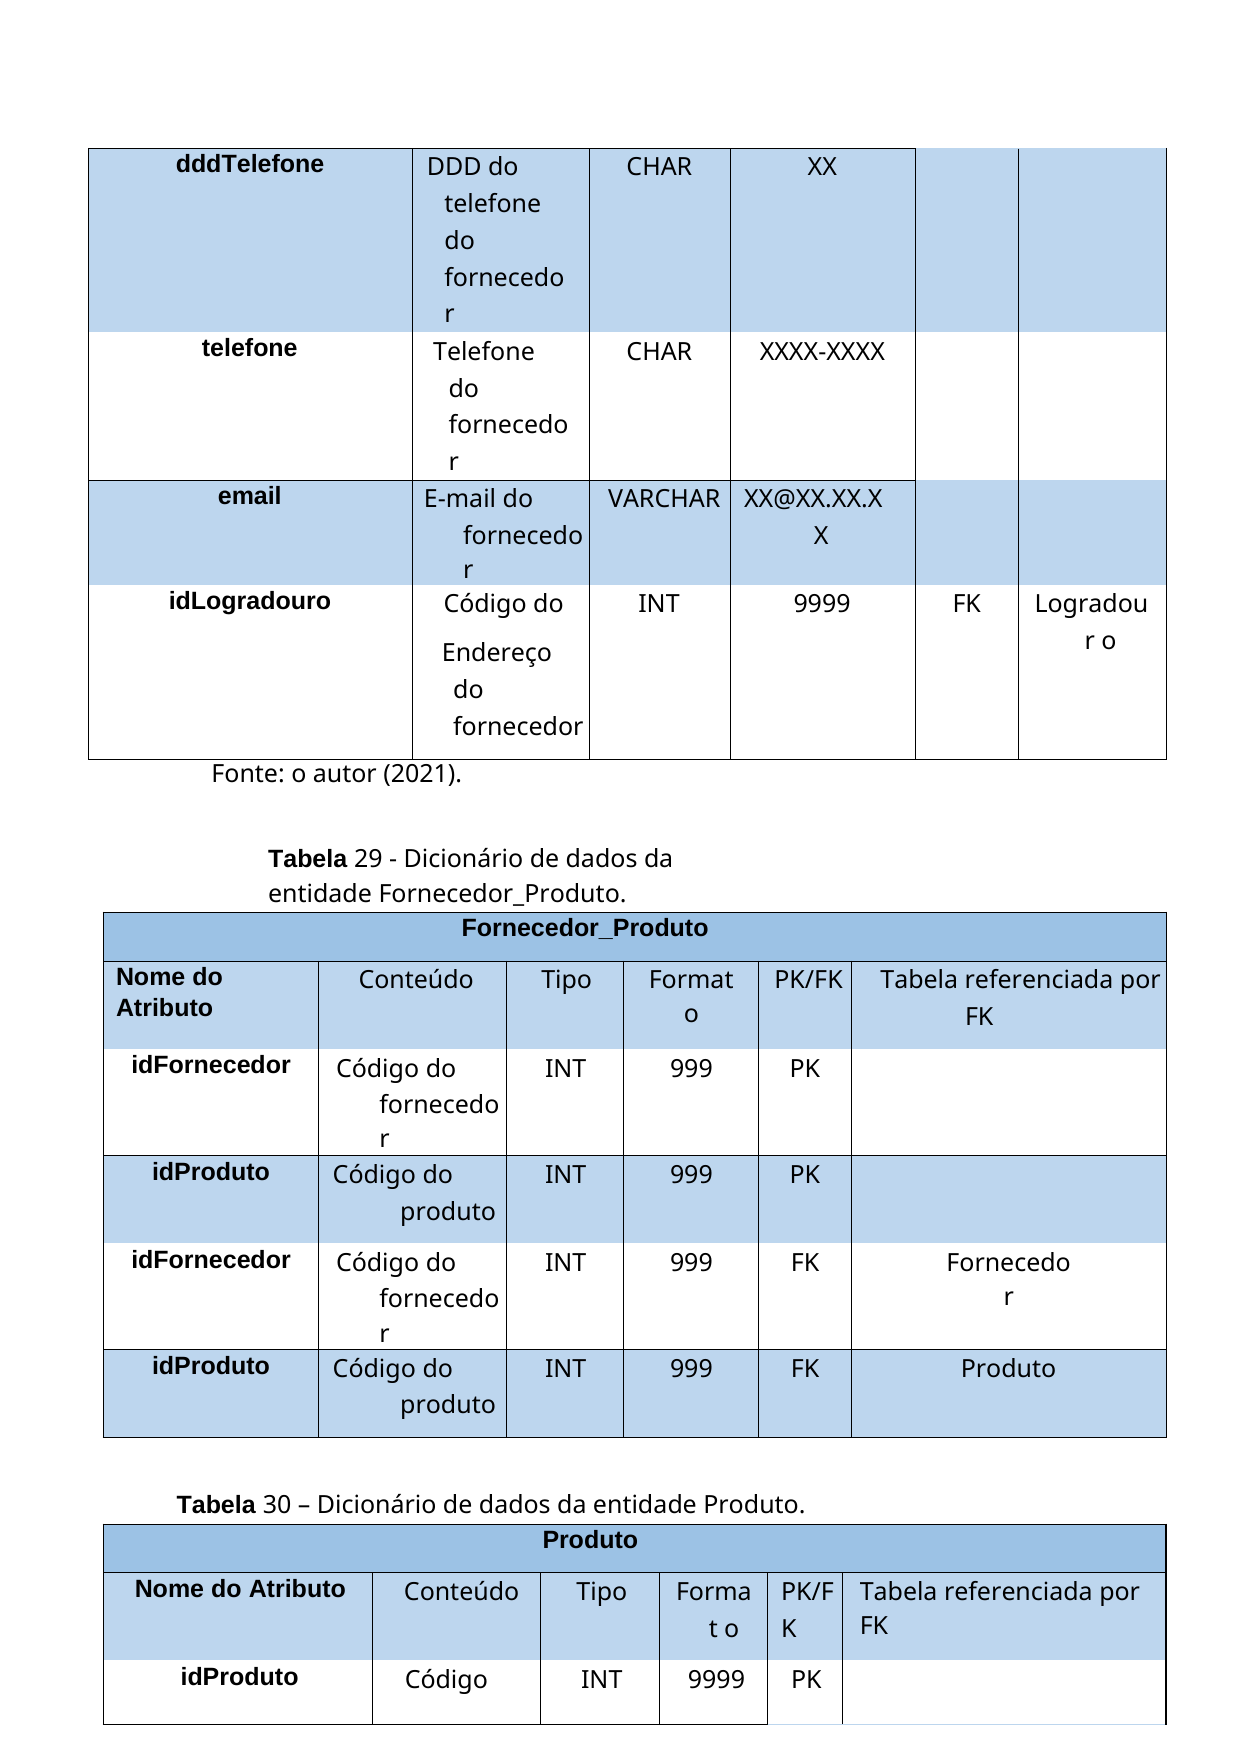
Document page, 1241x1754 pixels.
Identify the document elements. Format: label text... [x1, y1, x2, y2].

table_cell Código do produto [319, 1156, 506, 1243]
table_cell Format o [660, 1573, 767, 1660]
table_cell [916, 332, 1018, 480]
table_cell INT [507, 1156, 623, 1243]
table_cell Tipo [541, 1573, 659, 1660]
table_cell Código do produto [319, 1350, 506, 1437]
table_cell XX@XX.XX.X X [731, 481, 915, 585]
text Tabela 29 - Dicionário de dados da entidade Fornecedor_Produto. [268, 840, 765, 909]
table_cell Telefone do fornecedor [413, 332, 589, 480]
table_header DDD do telefone do fornecedor [413, 149, 589, 332]
table_cell idProduto [104, 1156, 318, 1243]
table_cell [843, 1660, 1165, 1724]
table_cell 999 [624, 1243, 758, 1349]
table_cell Nome do Atributo [104, 962, 318, 1049]
table_cell Tabela referenciada por FK [852, 962, 1166, 1049]
table_cell Logradour o [1019, 585, 1166, 759]
table_cell Formato [624, 962, 758, 1049]
table_cell [916, 480, 1018, 585]
table_header XX [731, 149, 915, 332]
table_header Fornecedor_Produto [104, 913, 1166, 961]
text Tabela 30 – Dicionário de dados da entidade Produto. [176, 1487, 1232, 1521]
table_cell idLogradouro [89, 585, 412, 759]
table_cell PK [759, 1156, 851, 1243]
table_cell VARCHAR [590, 481, 730, 585]
table_cell email [89, 481, 412, 585]
table_cell FK [759, 1243, 851, 1349]
table_cell Produto [852, 1350, 1166, 1437]
table_cell Código do produto [373, 1660, 540, 1724]
table_cell [852, 1049, 1166, 1155]
table_cell [1019, 332, 1166, 480]
table_cell INT [507, 1049, 623, 1155]
table_cell 9999 [660, 1660, 767, 1724]
table_cell 999 [624, 1156, 758, 1243]
table_cell FK [916, 585, 1018, 759]
table_cell FK [759, 1350, 851, 1437]
table_cell [1019, 480, 1166, 585]
table_cell 999 [624, 1049, 758, 1155]
table_cell INT [541, 1660, 659, 1724]
table_cell [852, 1156, 1166, 1243]
table_header [1019, 148, 1166, 332]
table_header Produto [104, 1525, 1165, 1572]
table_cell Fornecedor [852, 1243, 1166, 1349]
table_cell Tipo [507, 962, 623, 1049]
table_cell CHAR [590, 332, 730, 480]
table_cell PK [768, 1660, 842, 1724]
table_cell INT [507, 1350, 623, 1437]
table_cell XXXX-XXXX [731, 332, 915, 480]
table_cell 9999 [731, 585, 915, 759]
table_cell Código do Endereço do fornecedor [413, 585, 589, 759]
table_cell PK [759, 1049, 851, 1155]
table_cell INT [507, 1243, 623, 1349]
table_cell PK/FK [759, 962, 851, 1049]
text Fonte: o autor (2021). [211, 760, 1232, 788]
table_cell 999 [624, 1350, 758, 1437]
table_cell idProduto [104, 1350, 318, 1437]
table_cell E-mail do fornecedor [413, 481, 589, 585]
table_cell Conteúdo [373, 1573, 540, 1660]
table_header [916, 148, 1018, 332]
table_cell INT [590, 585, 730, 759]
table_cell Código do fornecedor [319, 1243, 506, 1349]
table_cell Código do fornecedor [319, 1049, 506, 1155]
table_cell telefone [89, 332, 412, 480]
table_header CHAR [590, 149, 730, 332]
table_cell idProduto [104, 1660, 372, 1724]
table_header dddTelefone [89, 149, 412, 332]
table_cell PK/F K [768, 1573, 842, 1660]
table_cell idFornecedor [104, 1049, 318, 1155]
table_cell Nome do Atributo [104, 1573, 372, 1660]
table_cell idFornecedor [104, 1243, 318, 1349]
table_cell Conteúdo [319, 962, 506, 1049]
table_cell Tabela referenciada por FK [843, 1573, 1165, 1660]
